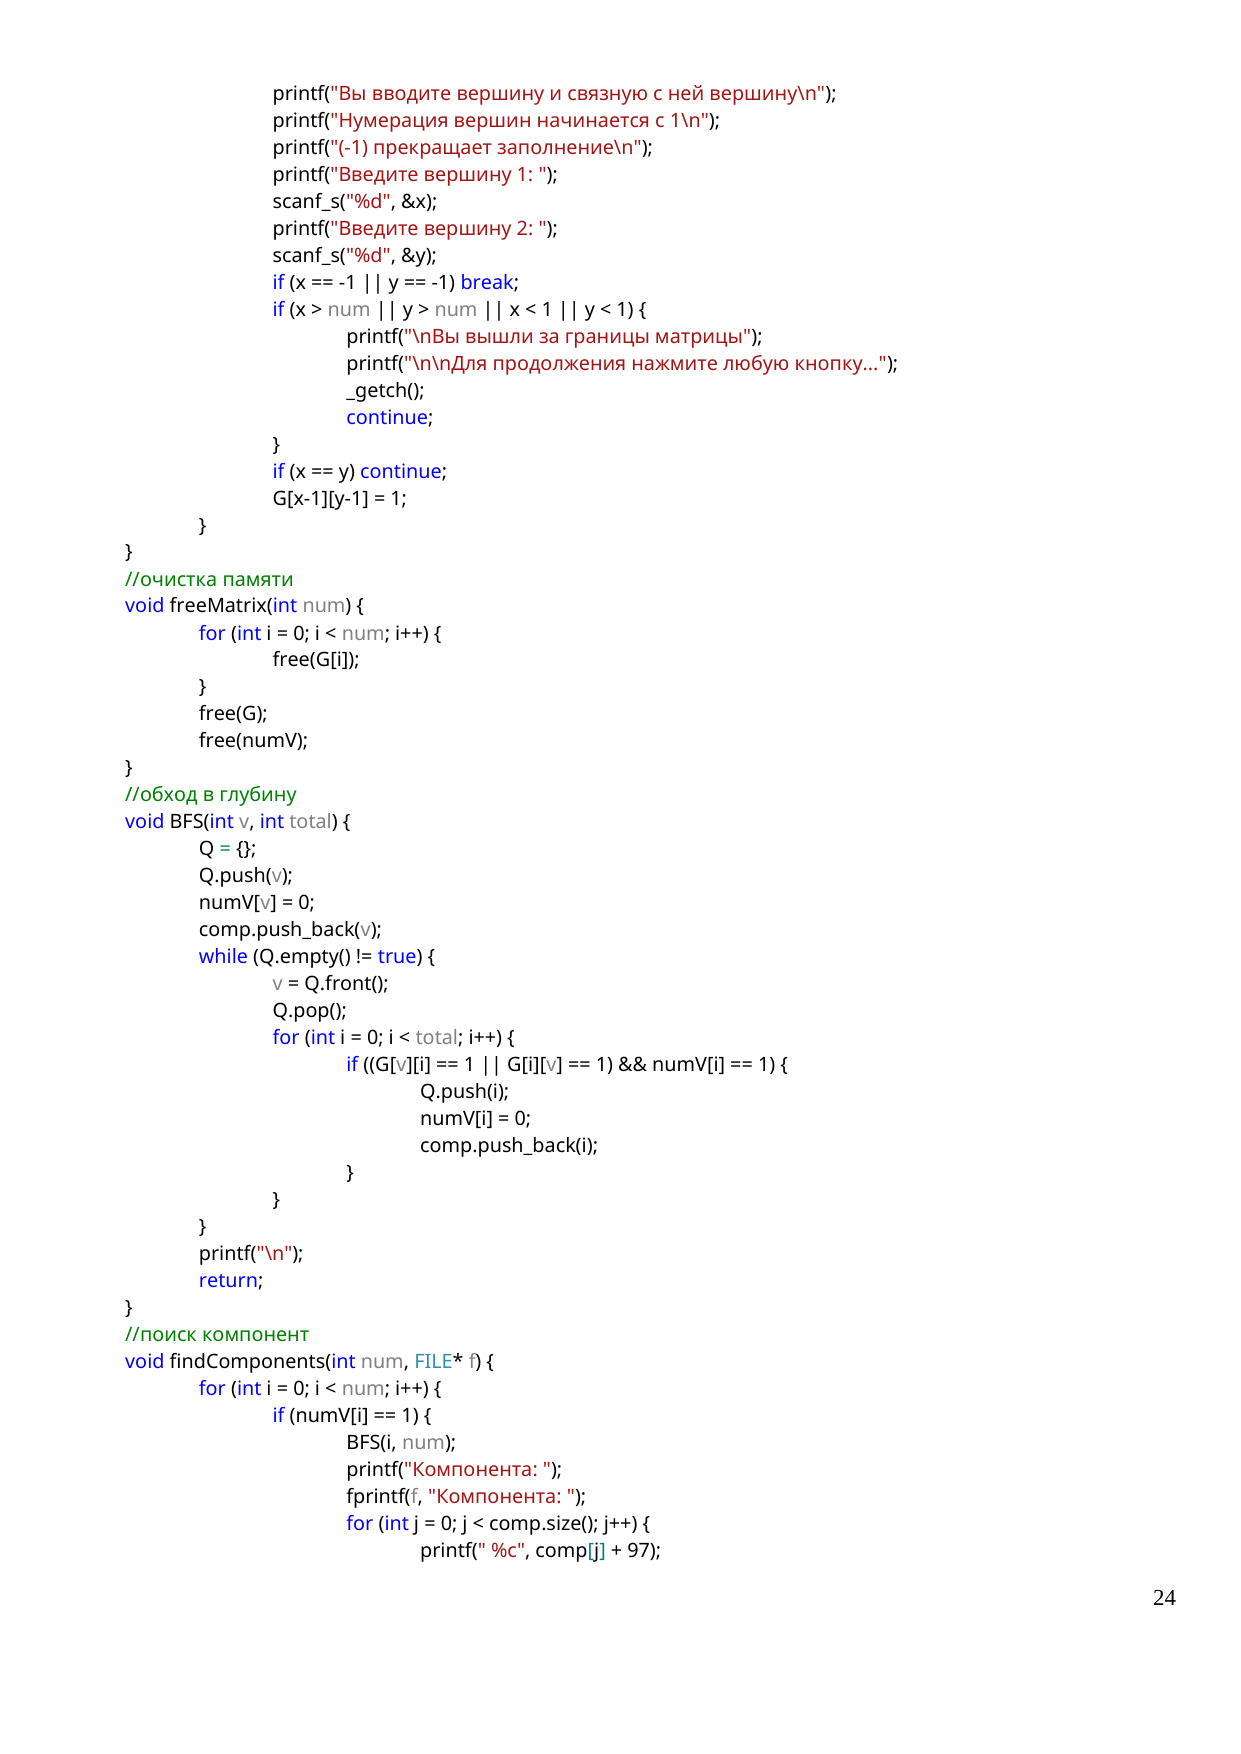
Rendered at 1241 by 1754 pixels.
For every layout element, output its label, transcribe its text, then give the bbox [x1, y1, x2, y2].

text while (Q.empty() != true) { [125, 942, 1176, 969]
text printf("Компонента: "); [125, 1455, 1176, 1482]
text printf("\n"); [125, 1239, 1176, 1266]
text void BFS(int v, int total) { [125, 808, 1176, 834]
text printf("Введите вершину 2: "); [125, 214, 1176, 241]
text } [125, 1158, 1176, 1185]
text free(numV); [125, 727, 1176, 754]
text G[x-1][y-1] = 1; [125, 484, 1176, 511]
text //очистка памяти [125, 565, 1176, 592]
text } [125, 430, 1176, 457]
text free(G[i]); [125, 646, 1176, 673]
text for (int i = 0; i < num; i++) { [125, 619, 1176, 646]
text //поиск компонент [125, 1320, 1176, 1347]
text comp.push_back(i); [125, 1131, 1176, 1158]
text printf("(-1) прекращает заполнение\n"); [125, 133, 1176, 160]
text } [125, 1293, 1176, 1320]
text void findComponents(int num, FILE* f) { [125, 1347, 1176, 1374]
text return; [125, 1266, 1176, 1293]
text //обход в глубину [125, 781, 1176, 808]
text Q = {}; [125, 834, 1176, 862]
text scanf_s("%d", &x); [125, 187, 1176, 214]
text if (x == -1 || y == -1) break; [125, 268, 1176, 295]
text Q.push(v); [125, 862, 1176, 888]
text printf("Нумерация вершин начинается с 1\n"); [125, 106, 1176, 133]
text Q.push(i); [125, 1077, 1176, 1104]
text BFS(i, num); [125, 1428, 1176, 1455]
text fprintf(f, "Компонента: "); [125, 1482, 1176, 1509]
text if (x == y) continue; [125, 457, 1176, 484]
text } [125, 754, 1176, 781]
text printf("Вы вводите вершину и связную с ней вершину\n"); [125, 79, 1176, 106]
text if (numV[i] == 1) { [125, 1401, 1176, 1428]
text if (x > num || y > num || x < 1 || y < 1) { [125, 295, 1176, 322]
text } [125, 673, 1176, 700]
text scanf_s("%d", &y); [125, 241, 1176, 268]
text _getch(); [125, 376, 1176, 403]
text for (int j = 0; j < comp.size(); j++) { [125, 1509, 1176, 1536]
text Q.pop(); [125, 996, 1176, 1023]
text } [125, 538, 1176, 565]
text printf(" %c", comp[j] + 97); [125, 1536, 1176, 1563]
text comp.push_back(v); [125, 916, 1176, 942]
text free(G); [125, 700, 1176, 727]
text } [125, 1212, 1176, 1239]
text numV[i] = 0; [125, 1104, 1176, 1131]
text } [125, 511, 1176, 538]
text continue; [125, 403, 1176, 430]
text printf("\nВы вышли за границы матрицы"); [125, 322, 1176, 349]
text if ((G[v][i] == 1 || G[i][v] == 1) && numV[i] == 1) { [125, 1050, 1176, 1077]
text for (int i = 0; i < total; i++) { [125, 1023, 1176, 1050]
text printf("\n\nДля продолжения нажмите любую кнопку..."); [125, 349, 1176, 376]
text numV[v] = 0; [125, 888, 1176, 916]
text for (int i = 0; i < num; i++) { [125, 1374, 1176, 1401]
text } [125, 1185, 1176, 1212]
text printf("Введите вершину 1: "); [125, 160, 1176, 187]
text v = Q.front(); [125, 969, 1176, 996]
text void freeMatrix(int num) { [125, 592, 1176, 619]
